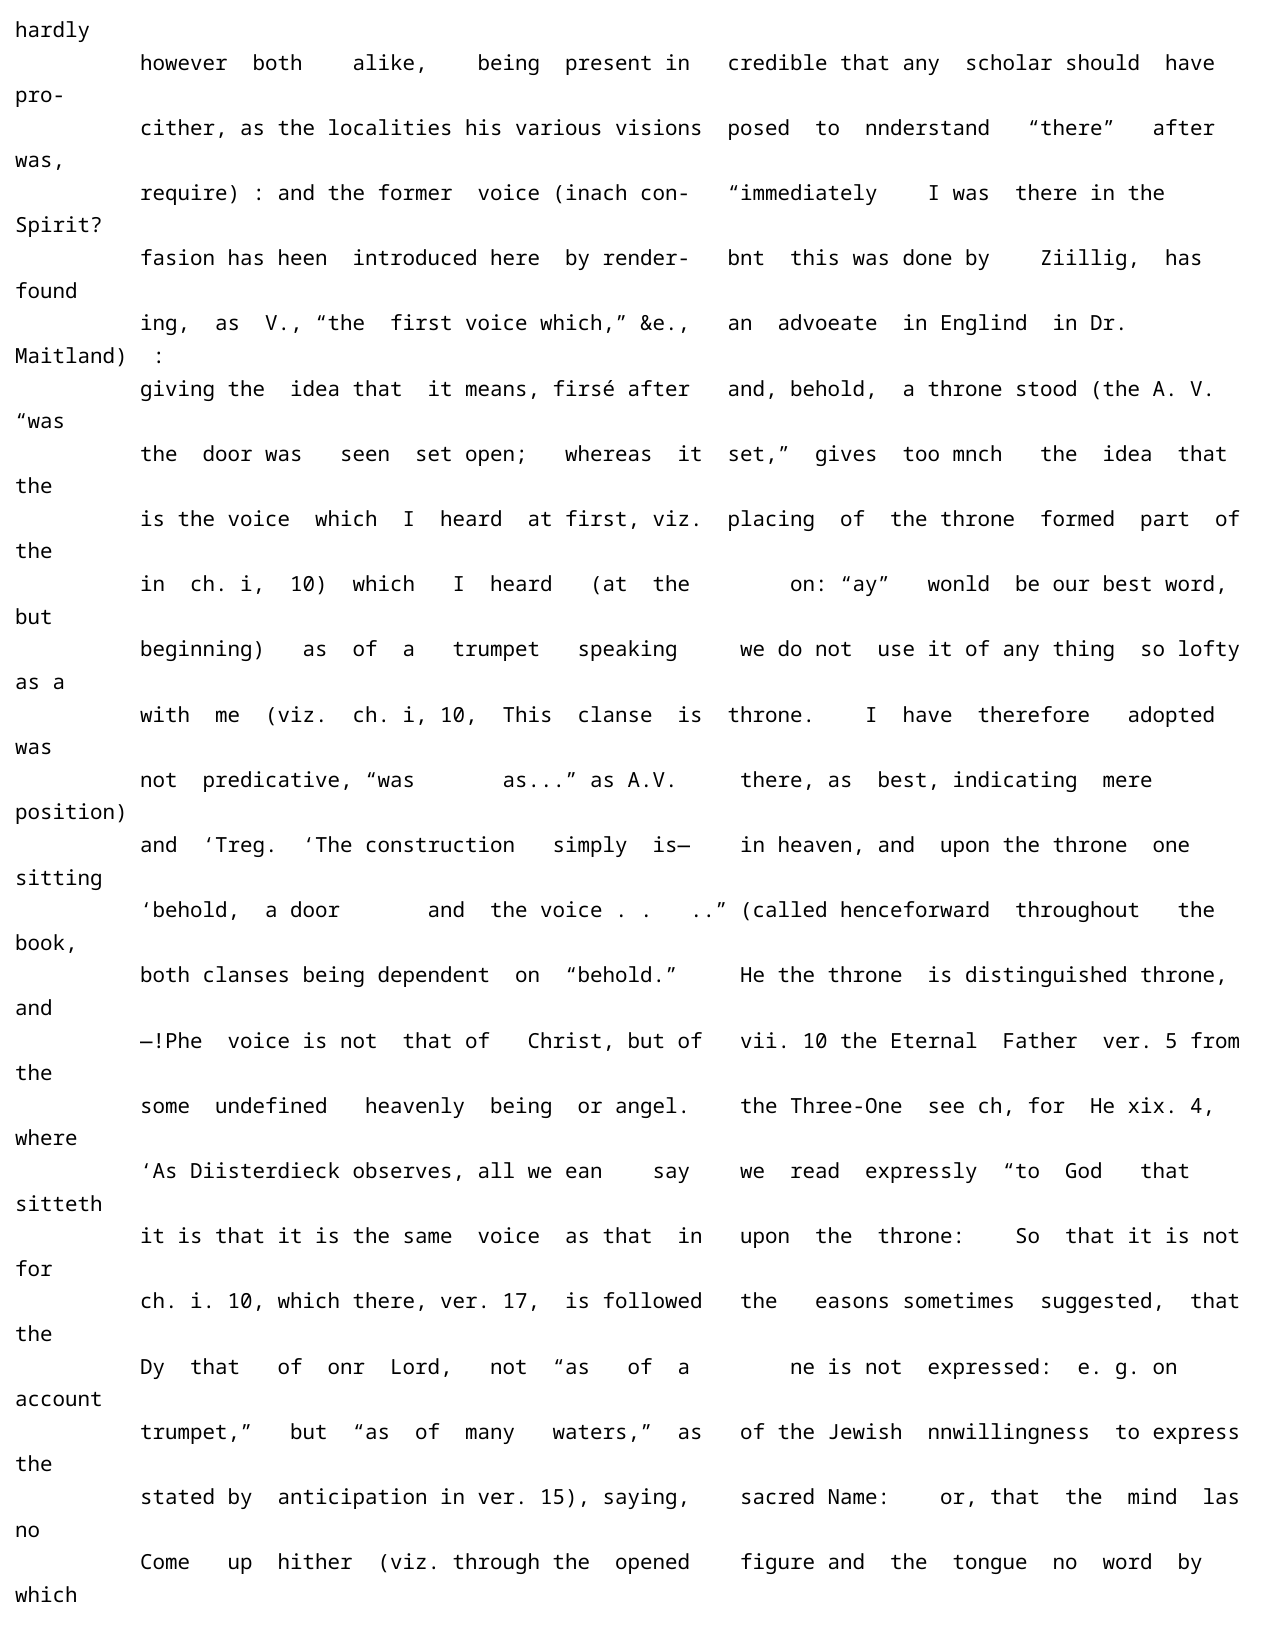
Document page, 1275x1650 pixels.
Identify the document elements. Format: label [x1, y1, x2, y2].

text [15, 15, 1260, 1608]
